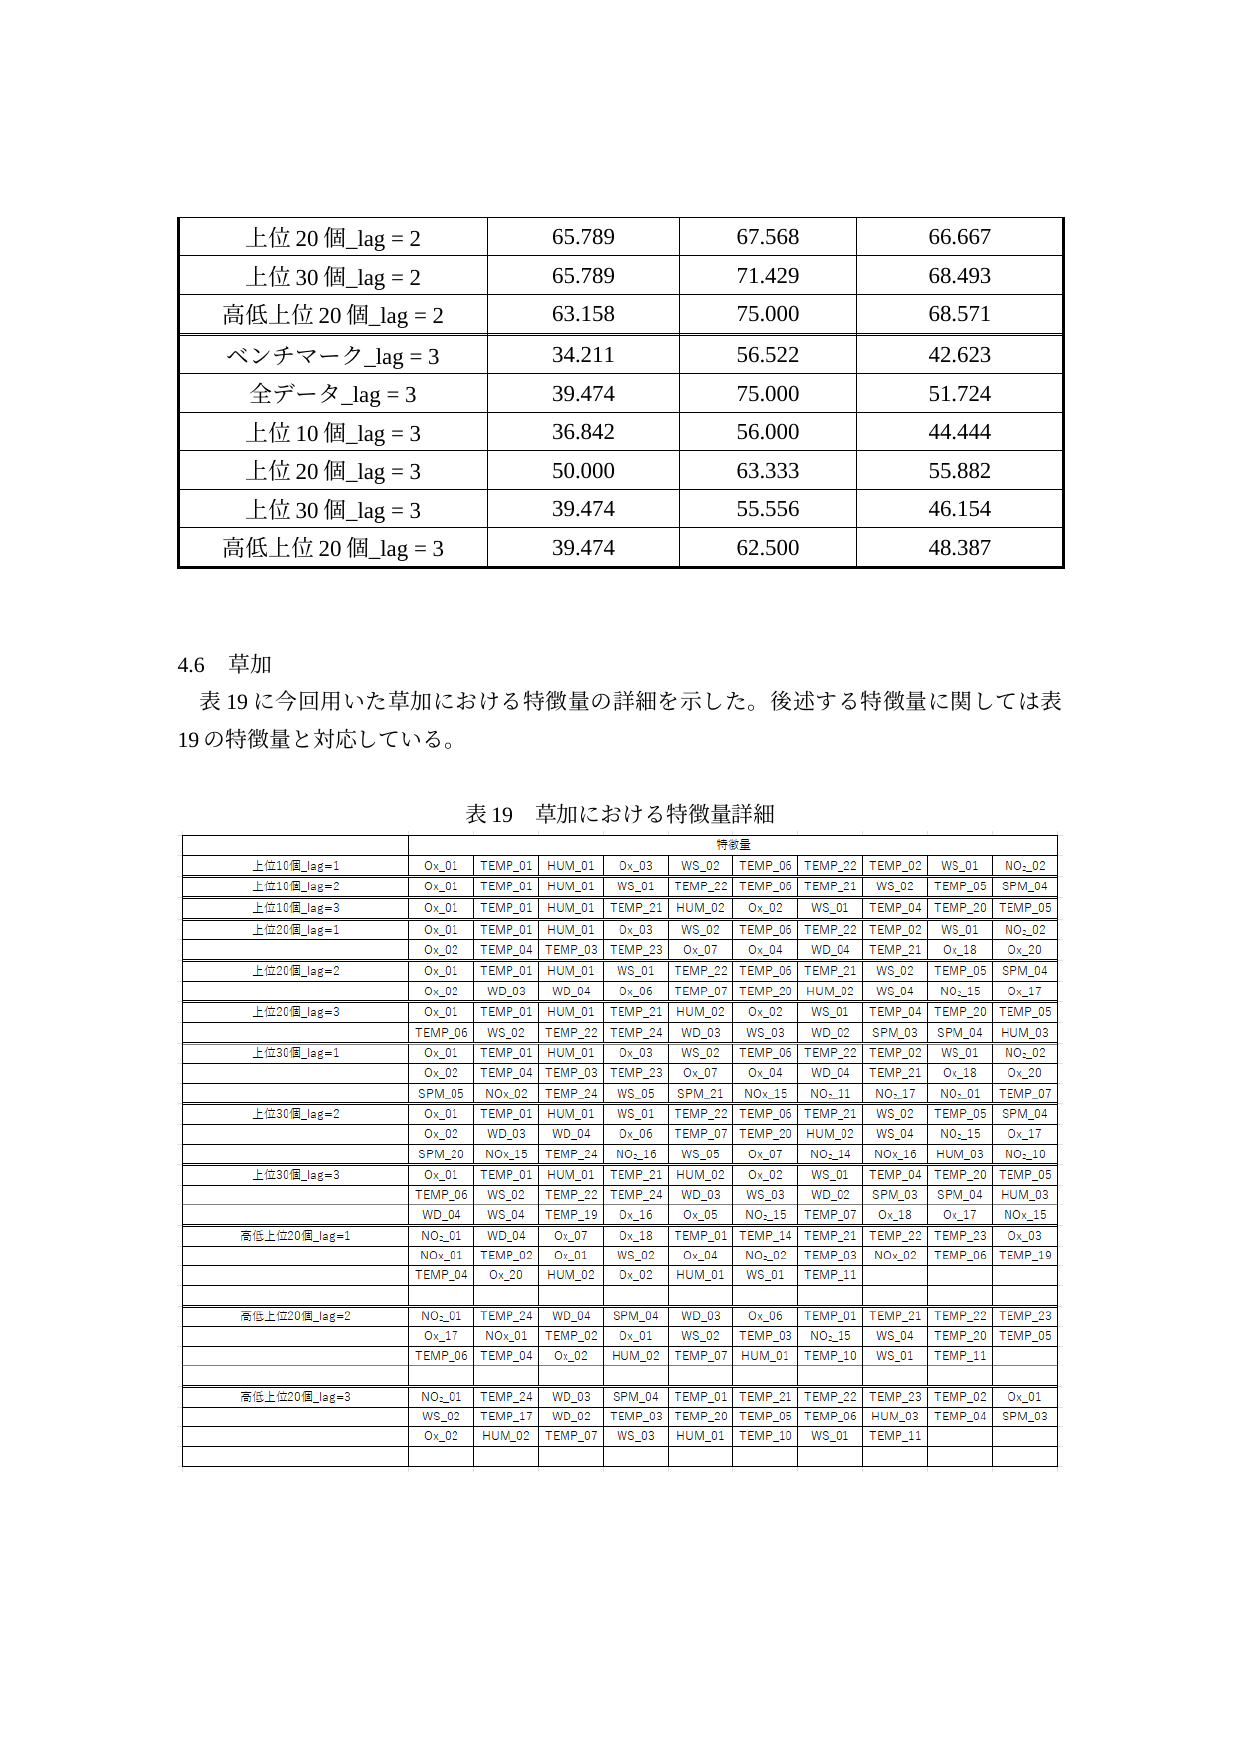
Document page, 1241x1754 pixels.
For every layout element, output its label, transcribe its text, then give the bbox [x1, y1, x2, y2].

table_cell 46.154 [857, 490, 1062, 527]
table_cell 上位30個_lag = 3 [180, 490, 487, 527]
table_cell 75.000 [680, 295, 856, 332]
picture [177, 831, 1063, 1472]
table_cell 全データ_lag = 3 [180, 374, 487, 412]
table_cell 71.429 [680, 256, 856, 294]
table_cell 42.623 [857, 336, 1062, 373]
table_cell 67.568 [680, 218, 856, 255]
table_cell 36.842 [488, 413, 679, 450]
text 表19に今回用いた草加における特徴量の詳細を示した。後述する特徴量に関しては表19の特徴量と対応している。 [177, 681, 1063, 756]
table_cell 56.000 [680, 413, 856, 450]
table_cell 50.000 [488, 451, 679, 489]
table_cell 高低上位20個_lag = 3 [180, 528, 487, 566]
table_cell 上位20個_lag = 3 [180, 451, 487, 489]
table_cell 34.211 [488, 336, 679, 373]
table_cell 62.500 [680, 528, 856, 566]
table_cell 65.789 [488, 256, 679, 294]
table_cell 39.474 [488, 374, 679, 412]
text 表19 草加における特徴量詳細 [177, 794, 1063, 831]
table_cell 39.474 [488, 528, 679, 566]
table_cell ベンチマーク_lag = 3 [180, 336, 487, 373]
table_cell 65.789 [488, 218, 679, 255]
table_cell 上位20個_lag = 2 [180, 218, 487, 255]
table_cell 39.474 [488, 490, 679, 527]
table_cell 68.571 [857, 295, 1062, 332]
table_cell 75.000 [680, 374, 856, 412]
table_cell 56.522 [680, 336, 856, 373]
table_cell 高低上位20個_lag = 2 [180, 295, 487, 332]
table_cell 63.158 [488, 295, 679, 332]
table_cell 51.724 [857, 374, 1062, 412]
table_cell 44.444 [857, 413, 1062, 450]
table_cell 55.556 [680, 490, 856, 527]
table_cell 48.387 [857, 528, 1062, 566]
list 草加 [177, 644, 1063, 681]
table_cell 上位10個_lag = 3 [180, 413, 487, 450]
table_cell 68.493 [857, 256, 1062, 294]
table_cell 66.667 [857, 218, 1062, 255]
table_cell 63.333 [680, 451, 856, 489]
table_cell 55.882 [857, 451, 1062, 489]
table_cell 上位30個_lag = 2 [180, 256, 487, 294]
